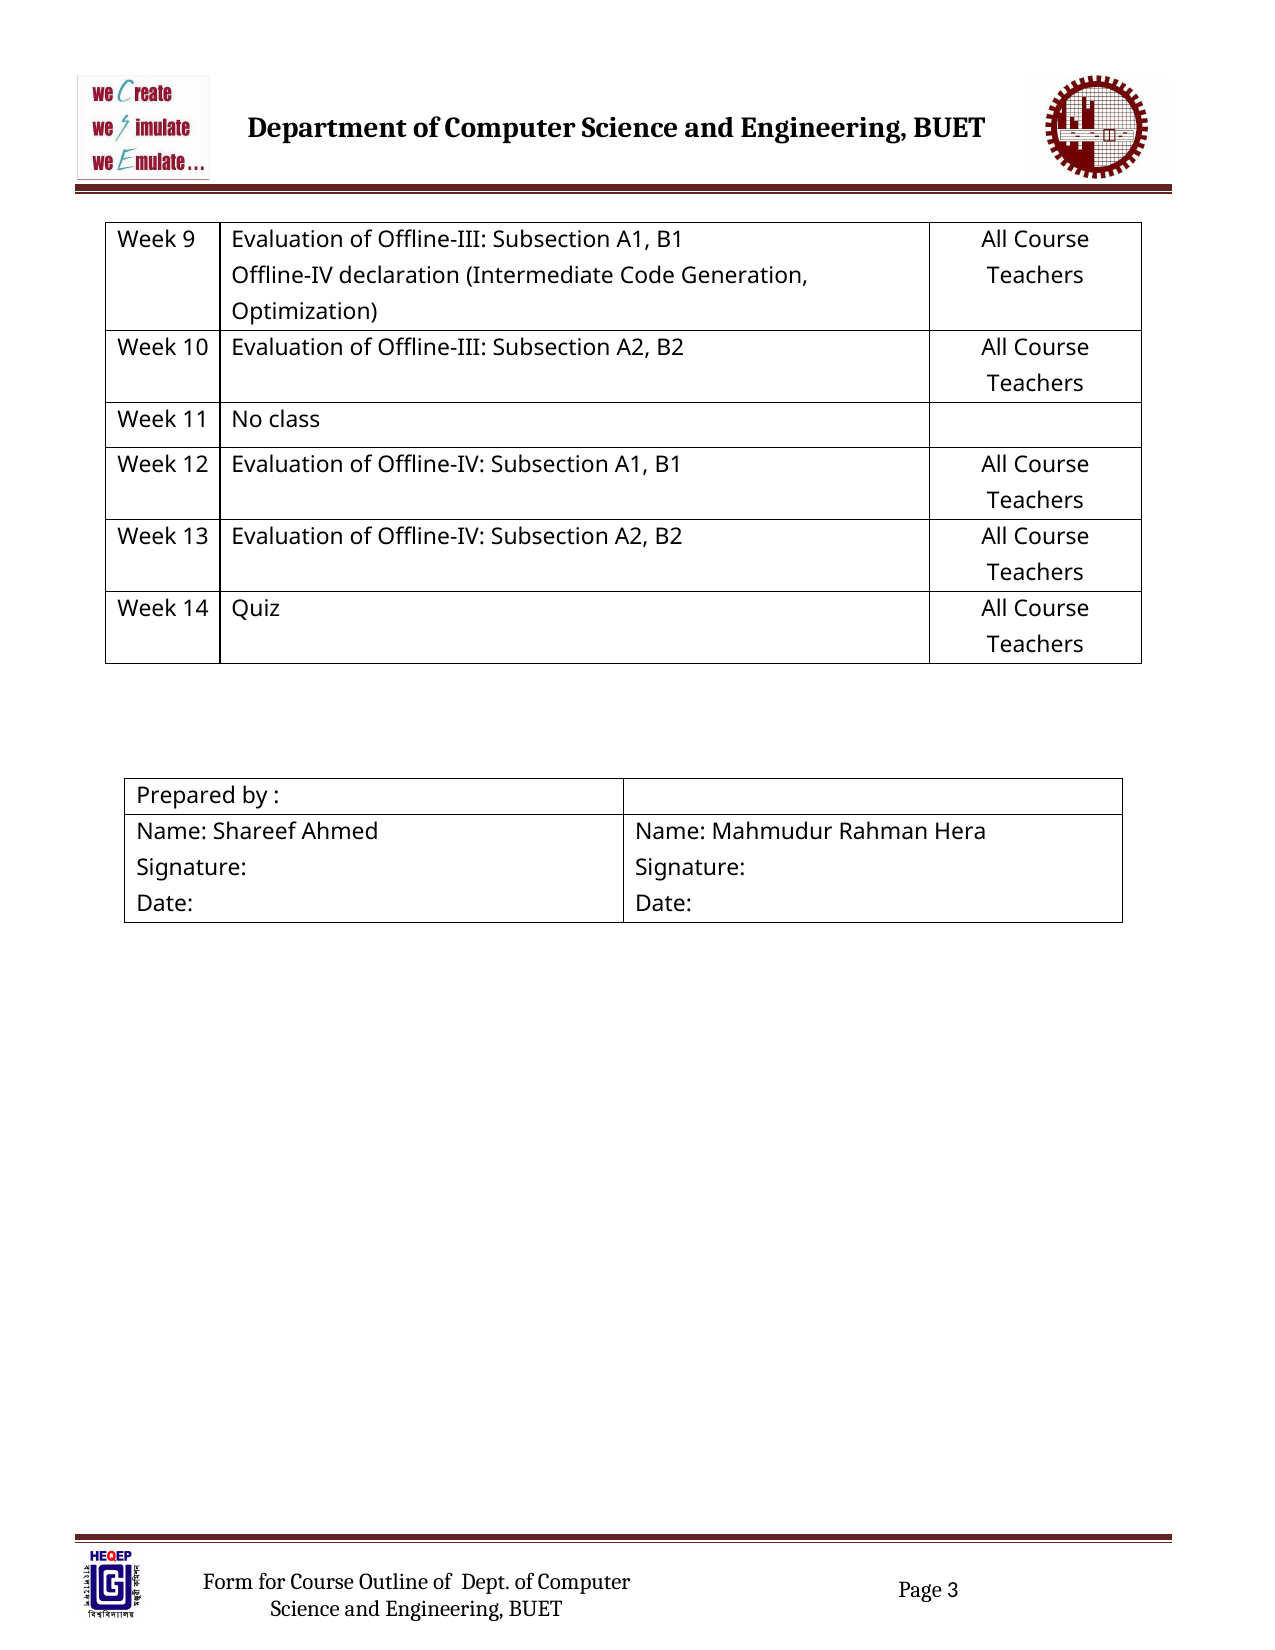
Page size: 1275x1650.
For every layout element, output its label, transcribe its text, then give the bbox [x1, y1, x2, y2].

table_cell Week 12 [106, 448, 219, 519]
table_cell All Course Teachers [930, 331, 1141, 402]
table_cell [930, 403, 1141, 447]
table_cell Week 14 [106, 592, 219, 663]
picture [75, 1547, 148, 1622]
table_cell Name: Mahmudur Rahman Hera Signature: Date: [624, 815, 1122, 922]
table_cell Evaluation of Offline-III: Subsection A1, B1 Offline-IV declaration (Intermediate Code Generation, Optimization) [221, 223, 929, 330]
table_cell All Course Teachers [930, 448, 1141, 519]
table_header [624, 779, 1122, 814]
table_cell All Course Teachers [930, 223, 1141, 330]
table_cell Week 9 [106, 223, 219, 330]
table_cell No class [221, 403, 929, 447]
table_cell Quiz [221, 592, 929, 663]
table_cell Week 13 [106, 520, 219, 591]
table_cell Evaluation of Offline-IV: Subsection A2, B2 [221, 520, 929, 591]
table_cell All Course Teachers [930, 520, 1141, 591]
picture [77, 75, 210, 180]
table_cell Week 11 [106, 403, 219, 447]
table_cell Evaluation of Offline-III: Subsection A2, B2 [221, 331, 929, 402]
picture [1021, 75, 1172, 180]
table_cell Evaluation of Offline-IV: Subsection A1, B1 [221, 448, 929, 519]
table_cell All Course Teachers [930, 592, 1141, 663]
table_cell Name: Shareef Ahmed Signature: Date: [125, 815, 623, 922]
table_cell Week 10 [106, 331, 219, 402]
table_header Prepared by : [125, 779, 623, 814]
